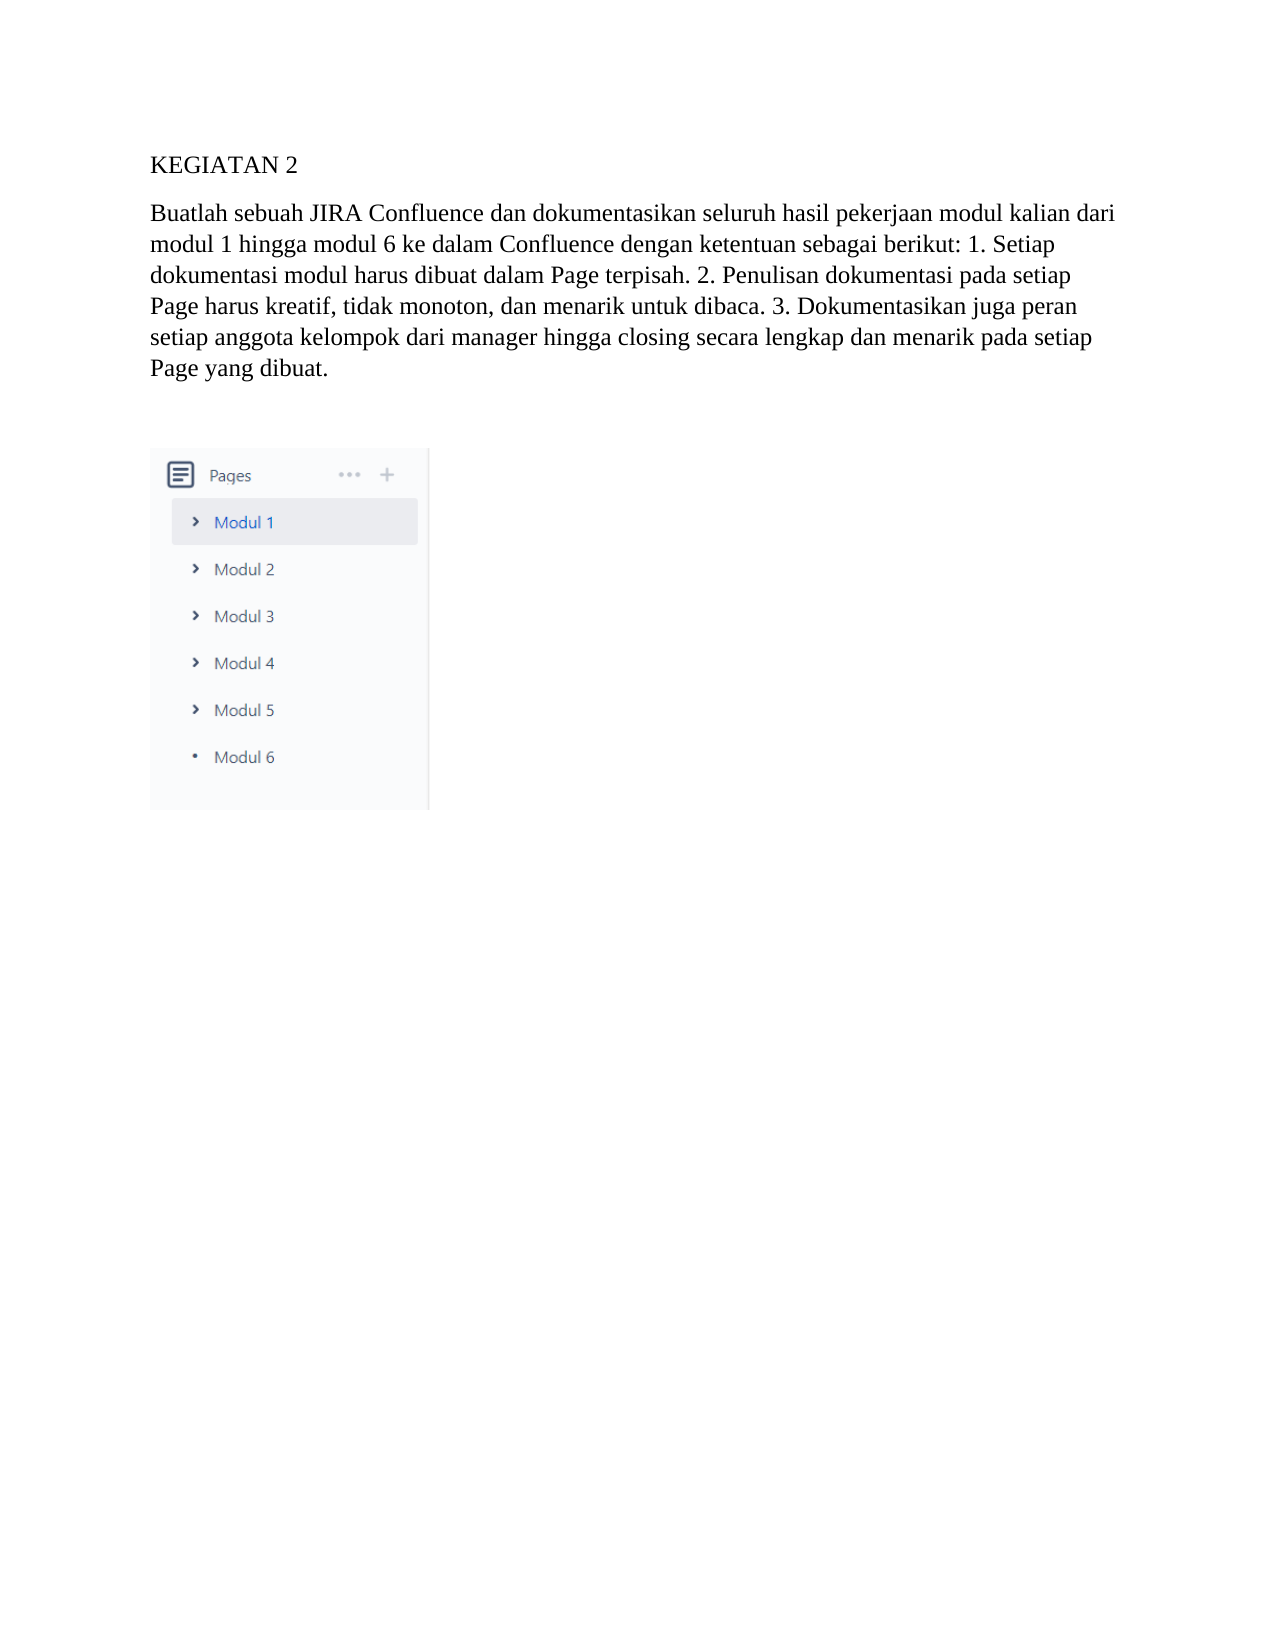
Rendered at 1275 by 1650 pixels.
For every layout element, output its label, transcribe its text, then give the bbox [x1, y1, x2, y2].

text KEGIATAN 2 [150, 150, 1125, 179]
picture [150, 448, 569, 810]
text Buatlah sebuah JIRA Confluence dan dokumentasikan seluruh hasil pekerjaan modul kalian dari modul 1 hingga modul 6 ke dalam Confluence dengan ketentuan sebagai berikut: 1. Setiap dokumentasi modul harus dibuat dalam Page terpisah. 2. Penulisan dokumentasi pada setiap Page harus kreatif, tidak monoton, dan menarik untuk dibaca. 3. Dokumentasikan juga peran setiap anggota kelompok dari manager hingga closing secara lengkap dan menarik pada setiap Page yang dibuat. [150, 198, 1125, 382]
